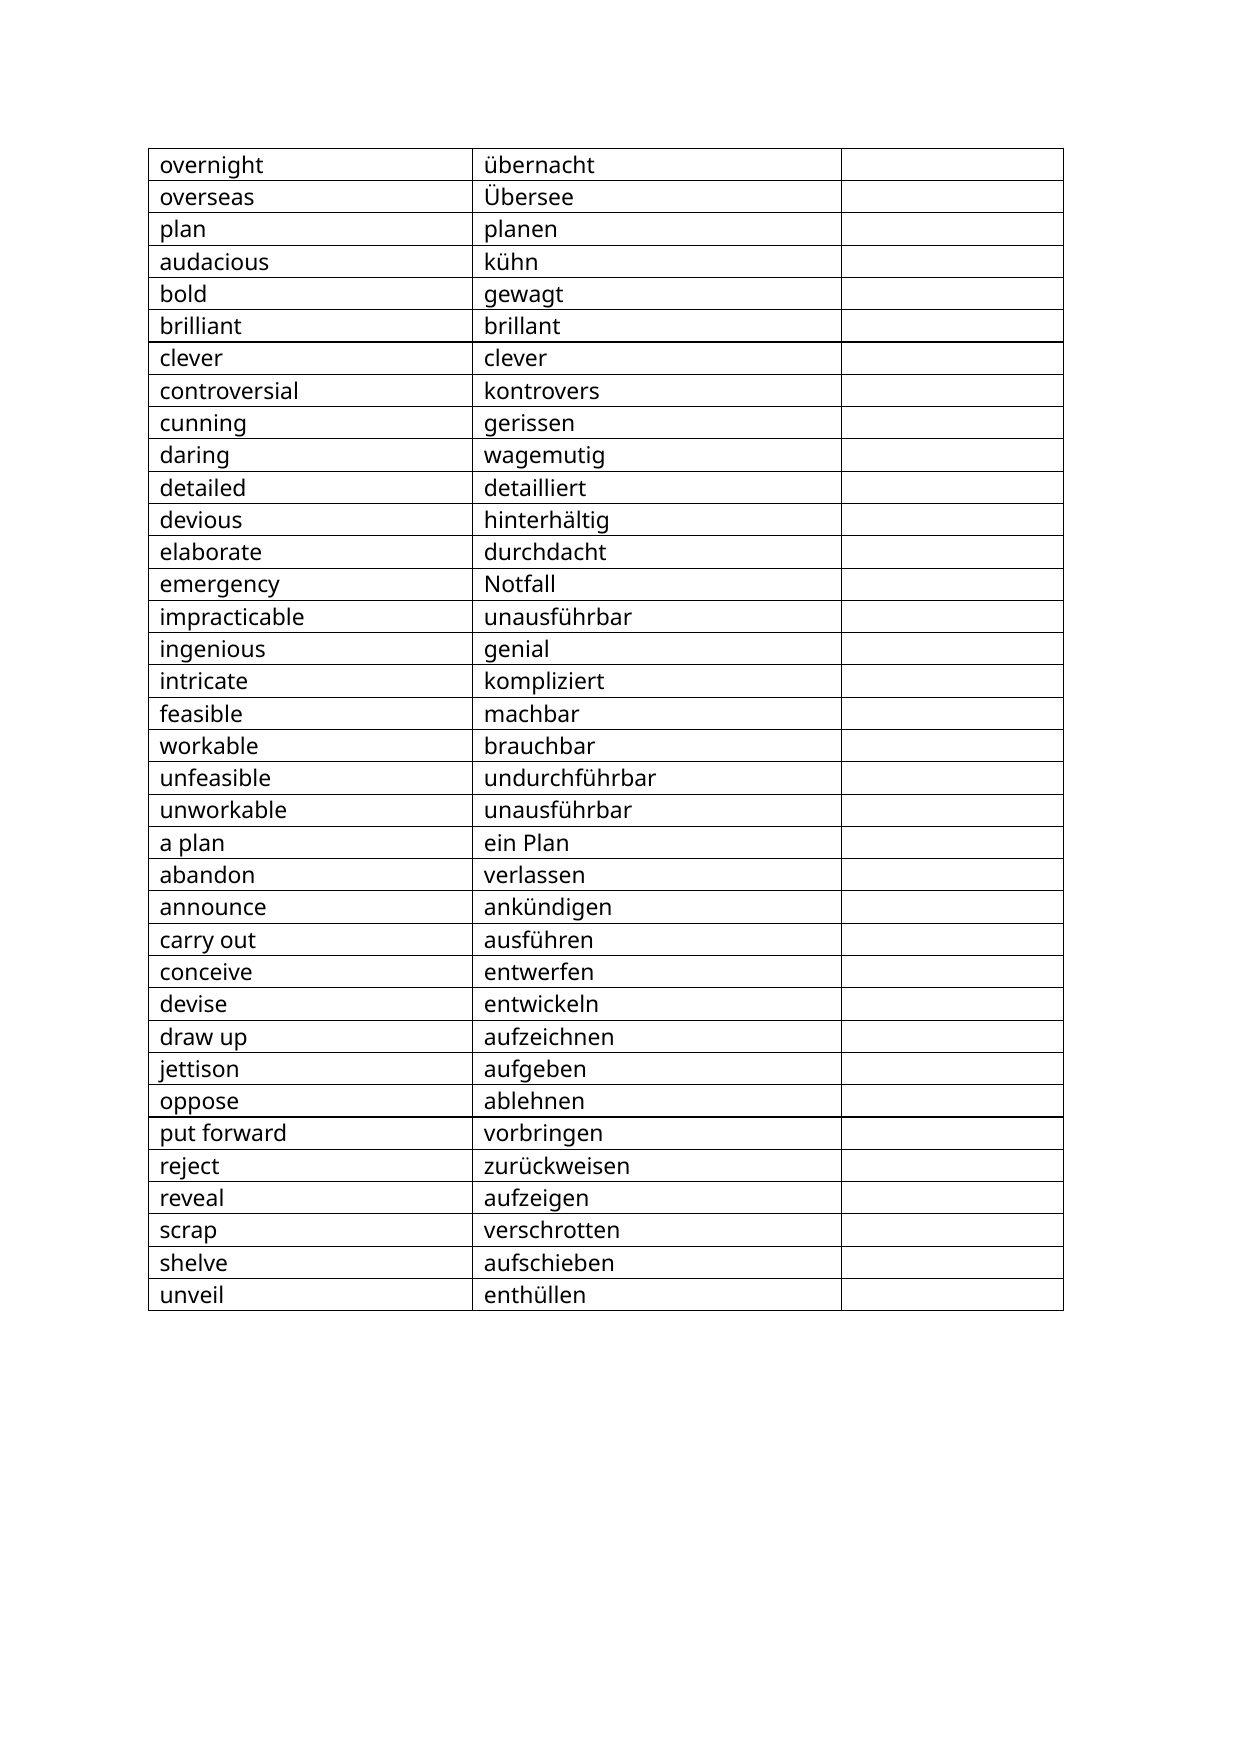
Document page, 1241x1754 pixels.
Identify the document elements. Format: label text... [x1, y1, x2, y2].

table_cell aufschieben [473, 1247, 841, 1278]
table_cell impracticable [149, 601, 472, 632]
table_cell intricate [149, 665, 472, 697]
table_cell [842, 762, 1063, 793]
table_cell overnight [149, 149, 472, 180]
table_cell zurückweisen [473, 1150, 841, 1181]
table_cell [842, 149, 1063, 180]
table_cell Notfall [473, 569, 841, 600]
table_cell verlassen [473, 859, 841, 890]
table_cell draw up [149, 1021, 472, 1052]
table_cell kompliziert [473, 665, 841, 697]
table_cell aufgeben [473, 1053, 841, 1084]
table_cell genial [473, 633, 841, 664]
table_cell machbar [473, 698, 841, 729]
table_cell unveil [149, 1279, 472, 1310]
table_cell gerissen [473, 407, 841, 438]
table_cell wagemutig [473, 439, 841, 471]
table_cell kontrovers [473, 375, 841, 406]
table_cell [842, 1085, 1063, 1116]
table_cell cunning [149, 407, 472, 438]
table_cell kühn [473, 246, 841, 277]
table_cell put forward [149, 1118, 472, 1149]
table_cell clever [473, 343, 841, 374]
table_cell undurchführbar [473, 762, 841, 793]
table_cell [842, 891, 1063, 923]
table_cell [842, 343, 1063, 374]
table_cell [842, 1214, 1063, 1246]
table_cell oppose [149, 1085, 472, 1116]
table_cell ein Plan [473, 827, 841, 858]
table_cell ingenious [149, 633, 472, 664]
table_cell [842, 569, 1063, 600]
table_cell plan [149, 213, 472, 244]
table_cell controversial [149, 375, 472, 406]
table_cell daring [149, 439, 472, 471]
table_cell [842, 407, 1063, 438]
table_cell brillant [473, 310, 841, 341]
table_cell [842, 698, 1063, 729]
table_cell feasible [149, 698, 472, 729]
table_cell shelve [149, 1247, 472, 1278]
table_cell [842, 1182, 1063, 1213]
table_cell [842, 988, 1063, 1019]
table_cell elaborate [149, 536, 472, 567]
table_cell [842, 633, 1063, 664]
table_cell announce [149, 891, 472, 923]
table_cell planen [473, 213, 841, 244]
table_cell a plan [149, 827, 472, 858]
table_cell [842, 536, 1063, 567]
table_cell devious [149, 504, 472, 535]
table_cell ankündigen [473, 891, 841, 923]
table_cell [842, 375, 1063, 406]
table_cell [842, 1247, 1063, 1278]
table_cell gewagt [473, 278, 841, 309]
table_cell detailed [149, 472, 472, 503]
table_cell unausführbar [473, 795, 841, 826]
table_cell verschrotten [473, 1214, 841, 1246]
table_cell entwickeln [473, 988, 841, 1019]
table_cell emergency [149, 569, 472, 600]
table_cell abandon [149, 859, 472, 890]
table_cell aufzeigen [473, 1182, 841, 1213]
table_cell entwerfen [473, 956, 841, 987]
table_cell [842, 278, 1063, 309]
table_cell [842, 1021, 1063, 1052]
table_cell devise [149, 988, 472, 1019]
table_cell detailliert [473, 472, 841, 503]
table_cell reject [149, 1150, 472, 1181]
table_cell aufzeichnen [473, 1021, 841, 1052]
table_cell unfeasible [149, 762, 472, 793]
table_cell [842, 924, 1063, 955]
table_cell [842, 795, 1063, 826]
table_cell [842, 730, 1063, 761]
table_cell vorbringen [473, 1118, 841, 1149]
table_cell jettison [149, 1053, 472, 1084]
table_cell [842, 859, 1063, 890]
table_cell [842, 665, 1063, 697]
table_cell carry out [149, 924, 472, 955]
table_cell overseas [149, 181, 472, 212]
table_cell hinterhältig [473, 504, 841, 535]
table_cell scrap [149, 1214, 472, 1246]
table_cell übernacht [473, 149, 841, 180]
table_cell workable [149, 730, 472, 761]
table_cell [842, 439, 1063, 471]
table_cell [842, 601, 1063, 632]
table_cell brauchbar [473, 730, 841, 761]
table_cell bold [149, 278, 472, 309]
table_cell [842, 213, 1063, 244]
table_cell [842, 310, 1063, 341]
table_cell unausführbar [473, 601, 841, 632]
table_cell brilliant [149, 310, 472, 341]
table_cell [842, 246, 1063, 277]
table_cell ausführen [473, 924, 841, 955]
table_cell ablehnen [473, 1085, 841, 1116]
table_cell [842, 956, 1063, 987]
table_cell [842, 1279, 1063, 1310]
table_cell durchdacht [473, 536, 841, 567]
table_cell enthüllen [473, 1279, 841, 1310]
table_cell reveal [149, 1182, 472, 1213]
table_cell audacious [149, 246, 472, 277]
table_cell unworkable [149, 795, 472, 826]
table_cell [842, 504, 1063, 535]
table_cell conceive [149, 956, 472, 987]
table_cell [842, 1118, 1063, 1149]
table_cell [842, 472, 1063, 503]
table_cell Übersee [473, 181, 841, 212]
table_cell [842, 181, 1063, 212]
table_cell clever [149, 343, 472, 374]
table_cell [842, 1053, 1063, 1084]
table_cell [842, 1150, 1063, 1181]
table_cell [842, 827, 1063, 858]
